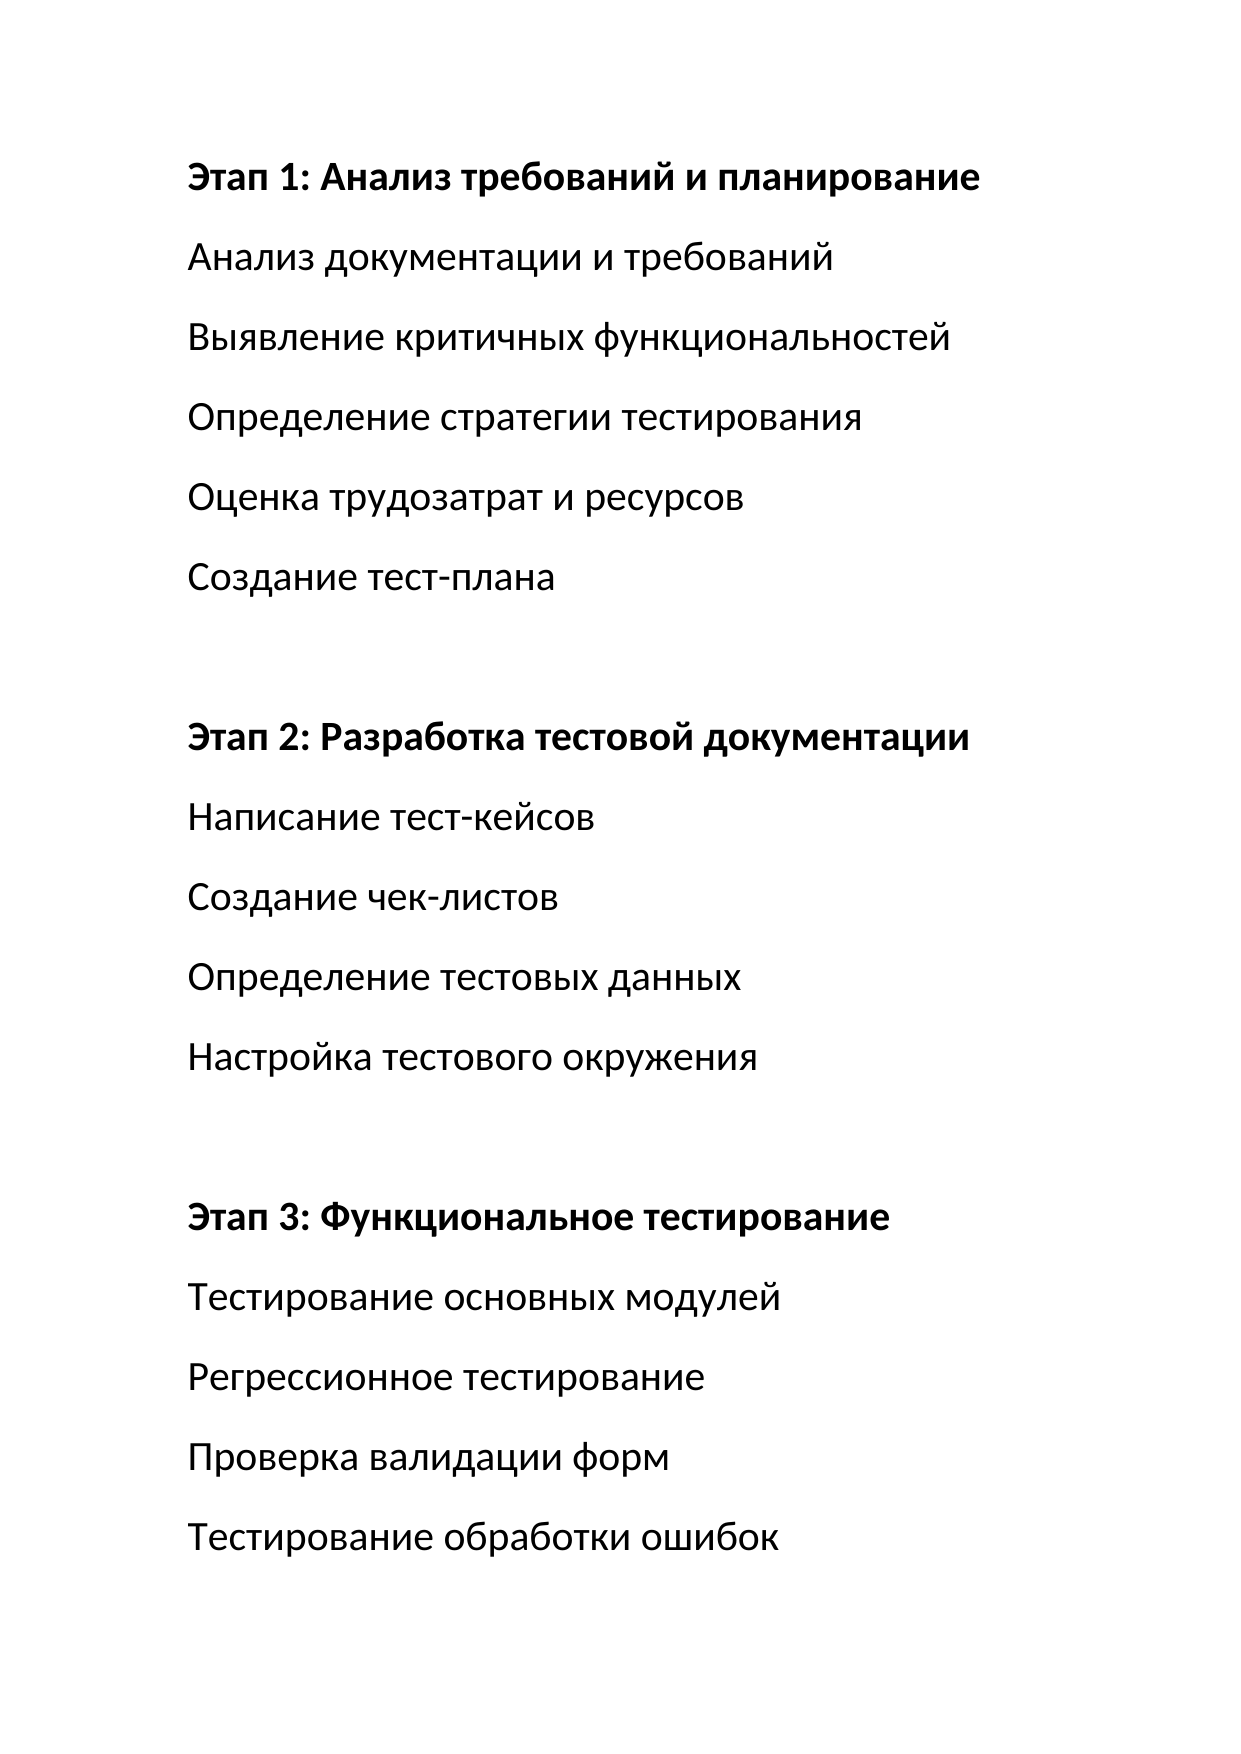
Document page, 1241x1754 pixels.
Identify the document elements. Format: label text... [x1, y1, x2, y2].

subtitle Этап 2: Разработка тестовой документации [187, 710, 1053, 761]
subtitle Этап 1: Анализ требований и планирование [187, 150, 1053, 201]
list Проверка валидации форм [187, 1430, 1053, 1481]
list Регрессионное тестирование [187, 1350, 1053, 1401]
list Определение тестовых данных [187, 950, 1053, 1001]
list Выявление критичных функциональностей [187, 310, 1053, 361]
list Анализ документации и требований [187, 230, 1053, 281]
list Тестирование обработки ошибок [187, 1510, 1053, 1561]
list Тестирование основных модулей [187, 1270, 1053, 1321]
list Определение стратегии тестирования [187, 390, 1053, 441]
list Написание тест-кейсов [187, 790, 1053, 841]
list Создание чек-листов [187, 870, 1053, 921]
subtitle Этап 3: Функциональное тестирование [187, 1190, 1053, 1241]
list Настройка тестового окружения [187, 1030, 1053, 1081]
list Оценка трудозатрат и ресурсов [187, 470, 1053, 521]
list Создание тест-плана [187, 550, 1053, 601]
